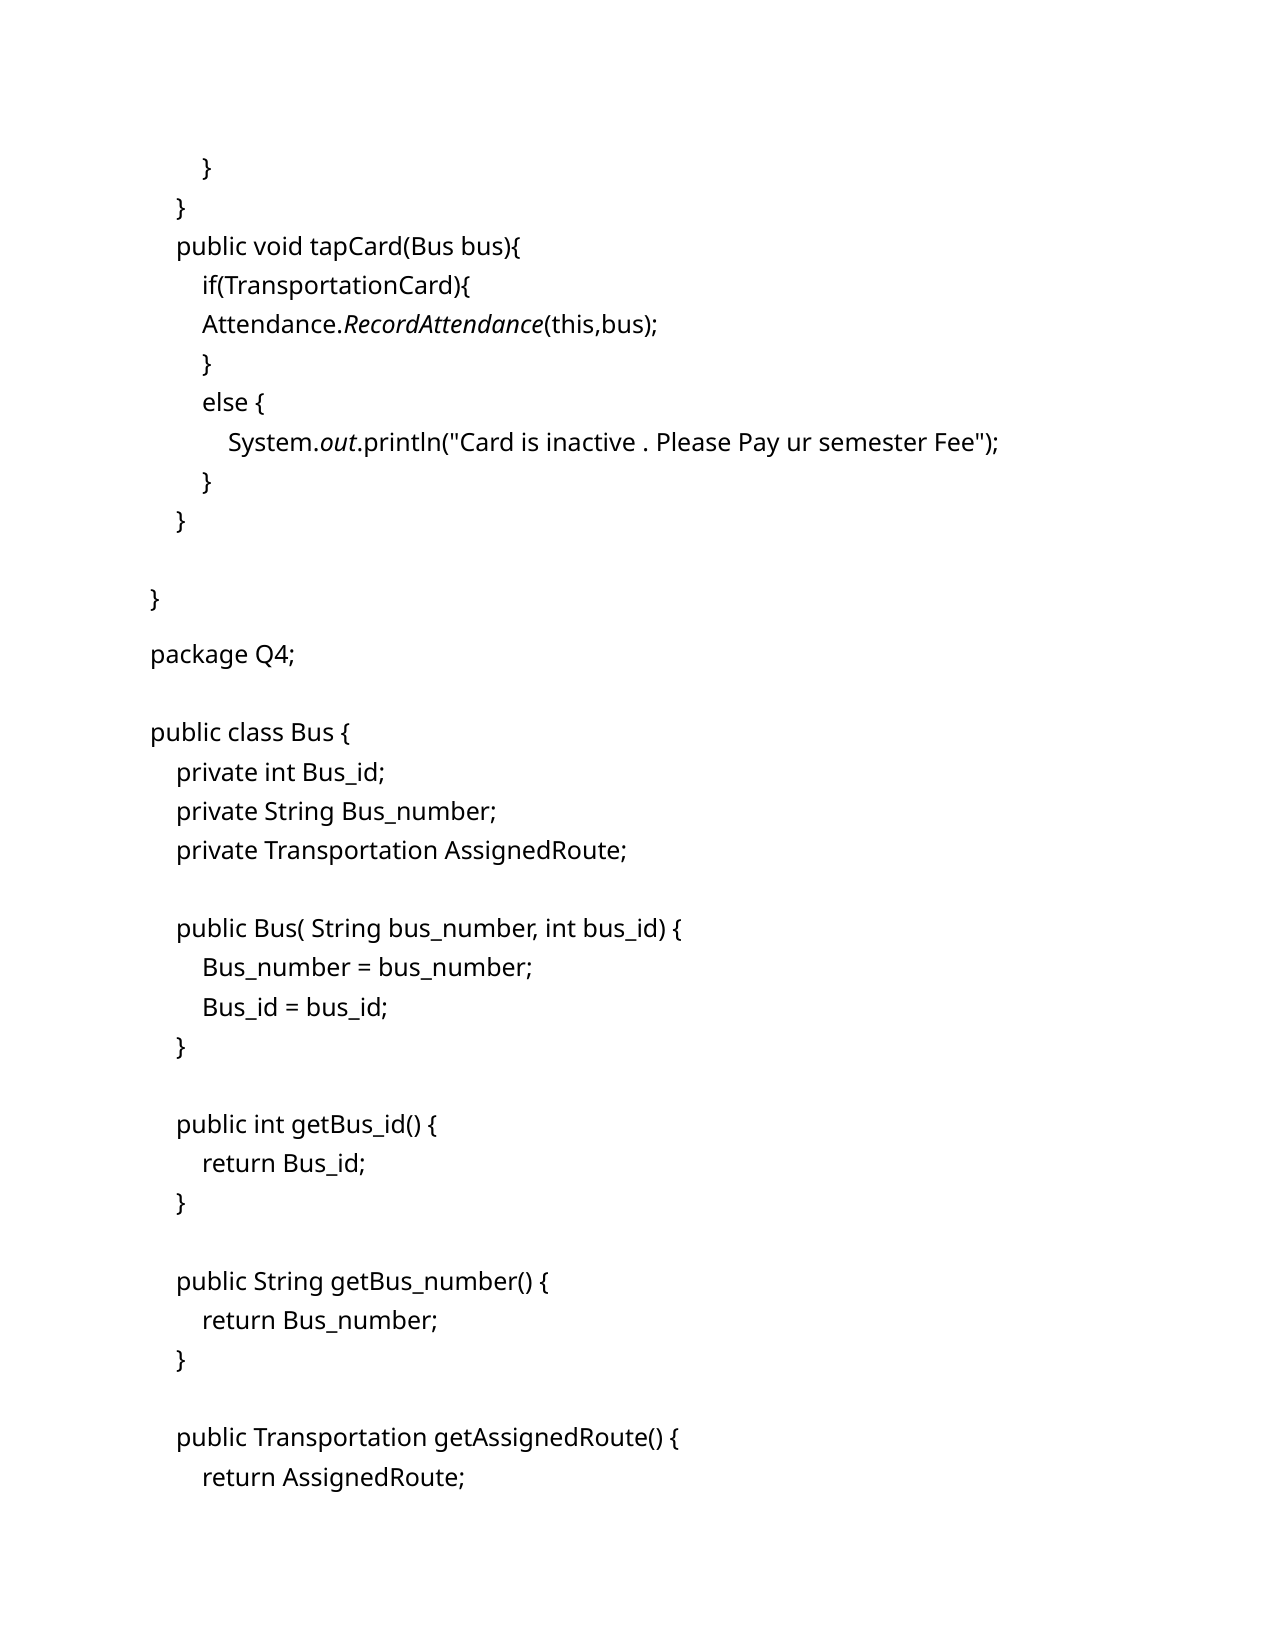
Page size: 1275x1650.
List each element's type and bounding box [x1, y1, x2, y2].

text [150, 637, 1125, 1493]
text [150, 150, 1125, 615]
